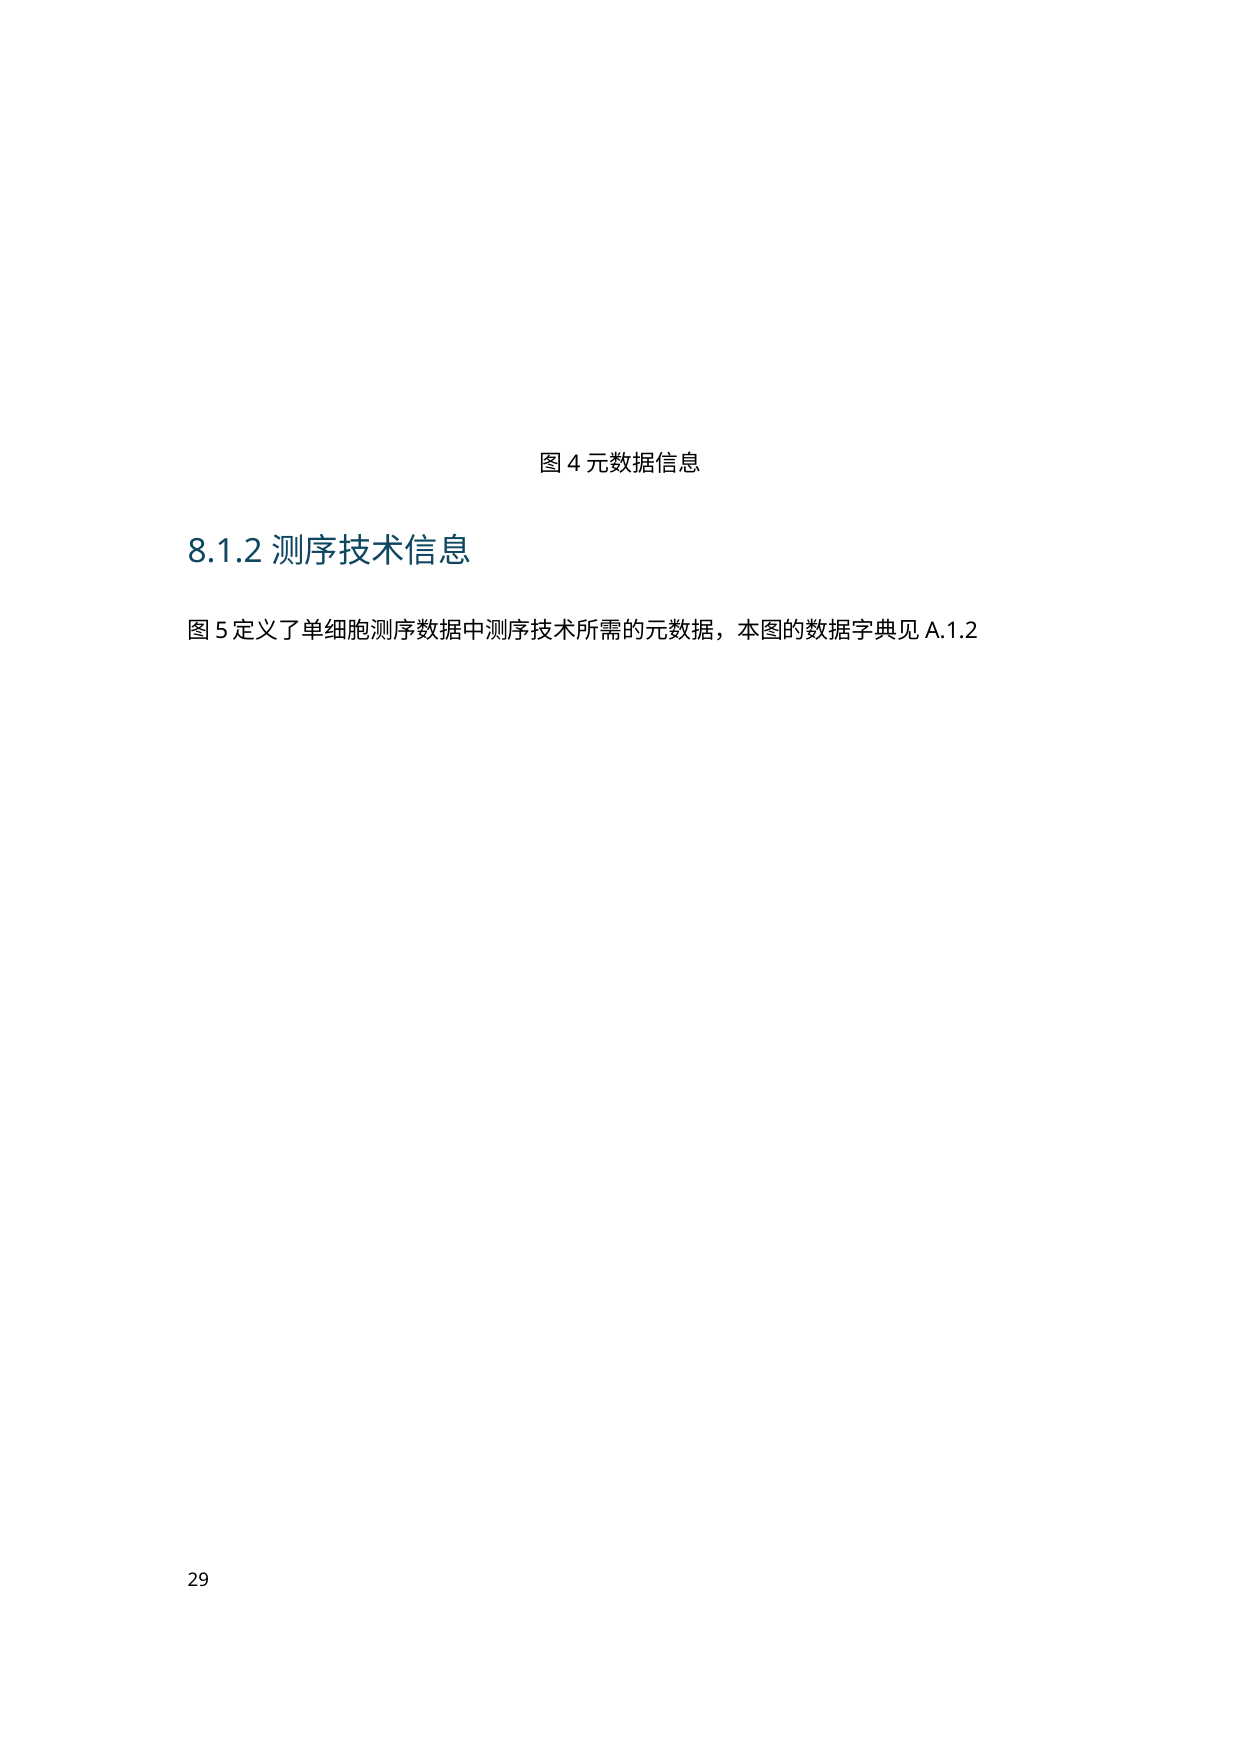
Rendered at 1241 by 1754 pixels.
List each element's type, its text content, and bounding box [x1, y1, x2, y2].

text 图4 元数据信息 [187, 429, 1053, 494]
text 图5定义了单细胞测序数据中测序技术所需的元数据，本图的数据字典见A.1.2 [187, 596, 1053, 661]
subtitle 8.1.2 测序技术信息 [187, 515, 1053, 580]
